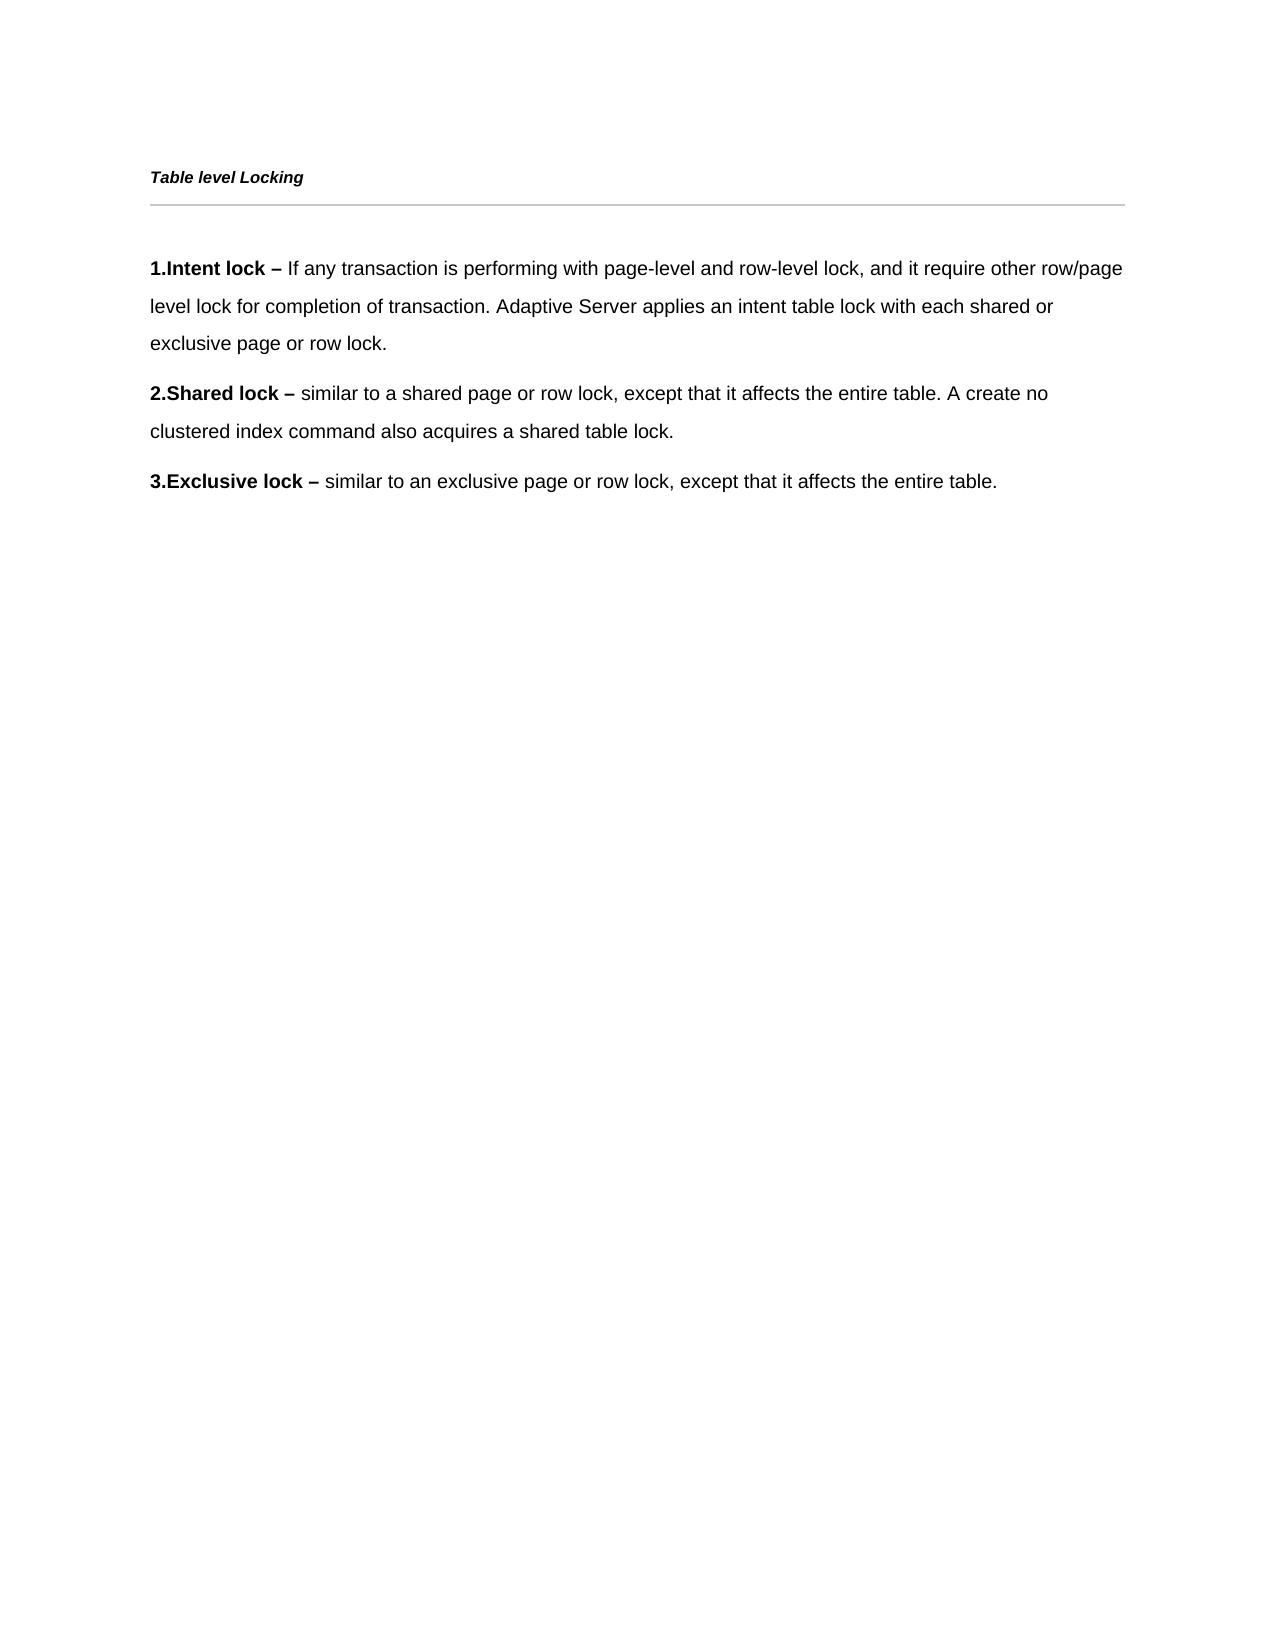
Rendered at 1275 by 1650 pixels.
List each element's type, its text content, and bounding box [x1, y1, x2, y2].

text 2.Shared lock – similar to a shared page or row lock, except that it affects the entire table. A create no clustered index command also acquires a shared table lock. [150, 367, 1125, 442]
text 3.Exclusive lock – similar to an exclusive page or row lock, except that it affects the entire table. [150, 455, 1125, 492]
subtitle Table level Locking [150, 150, 1125, 187]
text 1.Intent lock – If any transaction is performing with page-level and row-level lock, and it require other row/page level lock for completion of transaction. Adaptive Server applies an intent table lock with each shared or exclusive page or row lock. [150, 242, 1125, 355]
